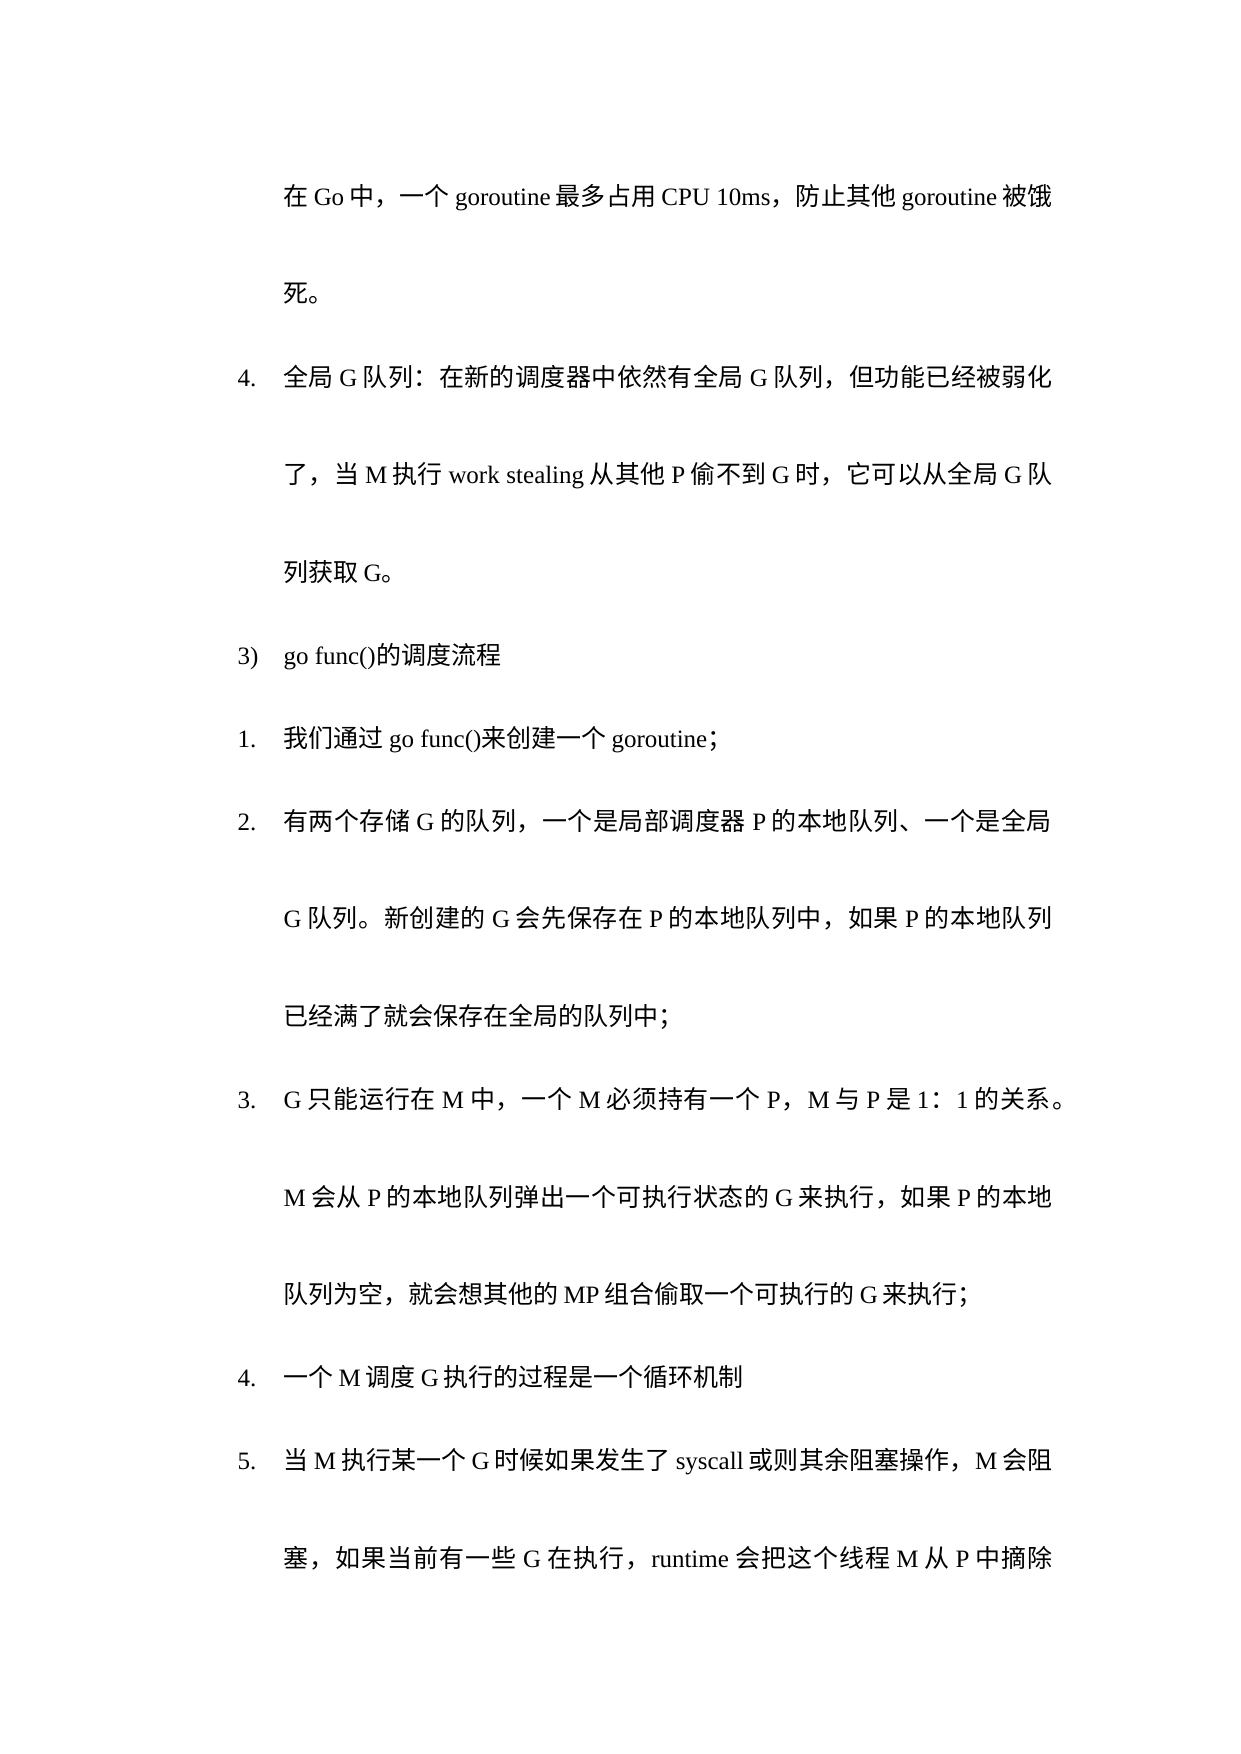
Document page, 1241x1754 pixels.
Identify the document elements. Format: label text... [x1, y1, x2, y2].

list 全局G队列：在新的调度器中依然有全局G队列，但功能已经被弱化了，当M执行work stealing从其他P偷不到G时，它可以从全局G队列获取G。 [237, 343, 1053, 603]
list G只能运行在M中，一个M必须持有一个P，M与P是1：1的关系。M会从P的本地队列弹出一个可执行状态的G来执行，如果P的本地队列为空，就会想其他的MP组合偷取一个可执行的G来执行； [237, 1065, 1053, 1325]
list 一个M调度G执行的过程是一个循环机制 [237, 1343, 1053, 1408]
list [237, 162, 1053, 324]
list 有两个存储G的队列，一个是局部调度器P的本地队列、一个是全局G队列。新创建的G会先保存在P的本地队列中，如果P的本地队列已经满了就会保存在全局的队列中； [237, 787, 1053, 1047]
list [237, 1426, 1053, 1589]
list go func()的调度流程 [237, 621, 1053, 686]
list 我们通过 go func()来创建一个goroutine； [237, 704, 1053, 769]
